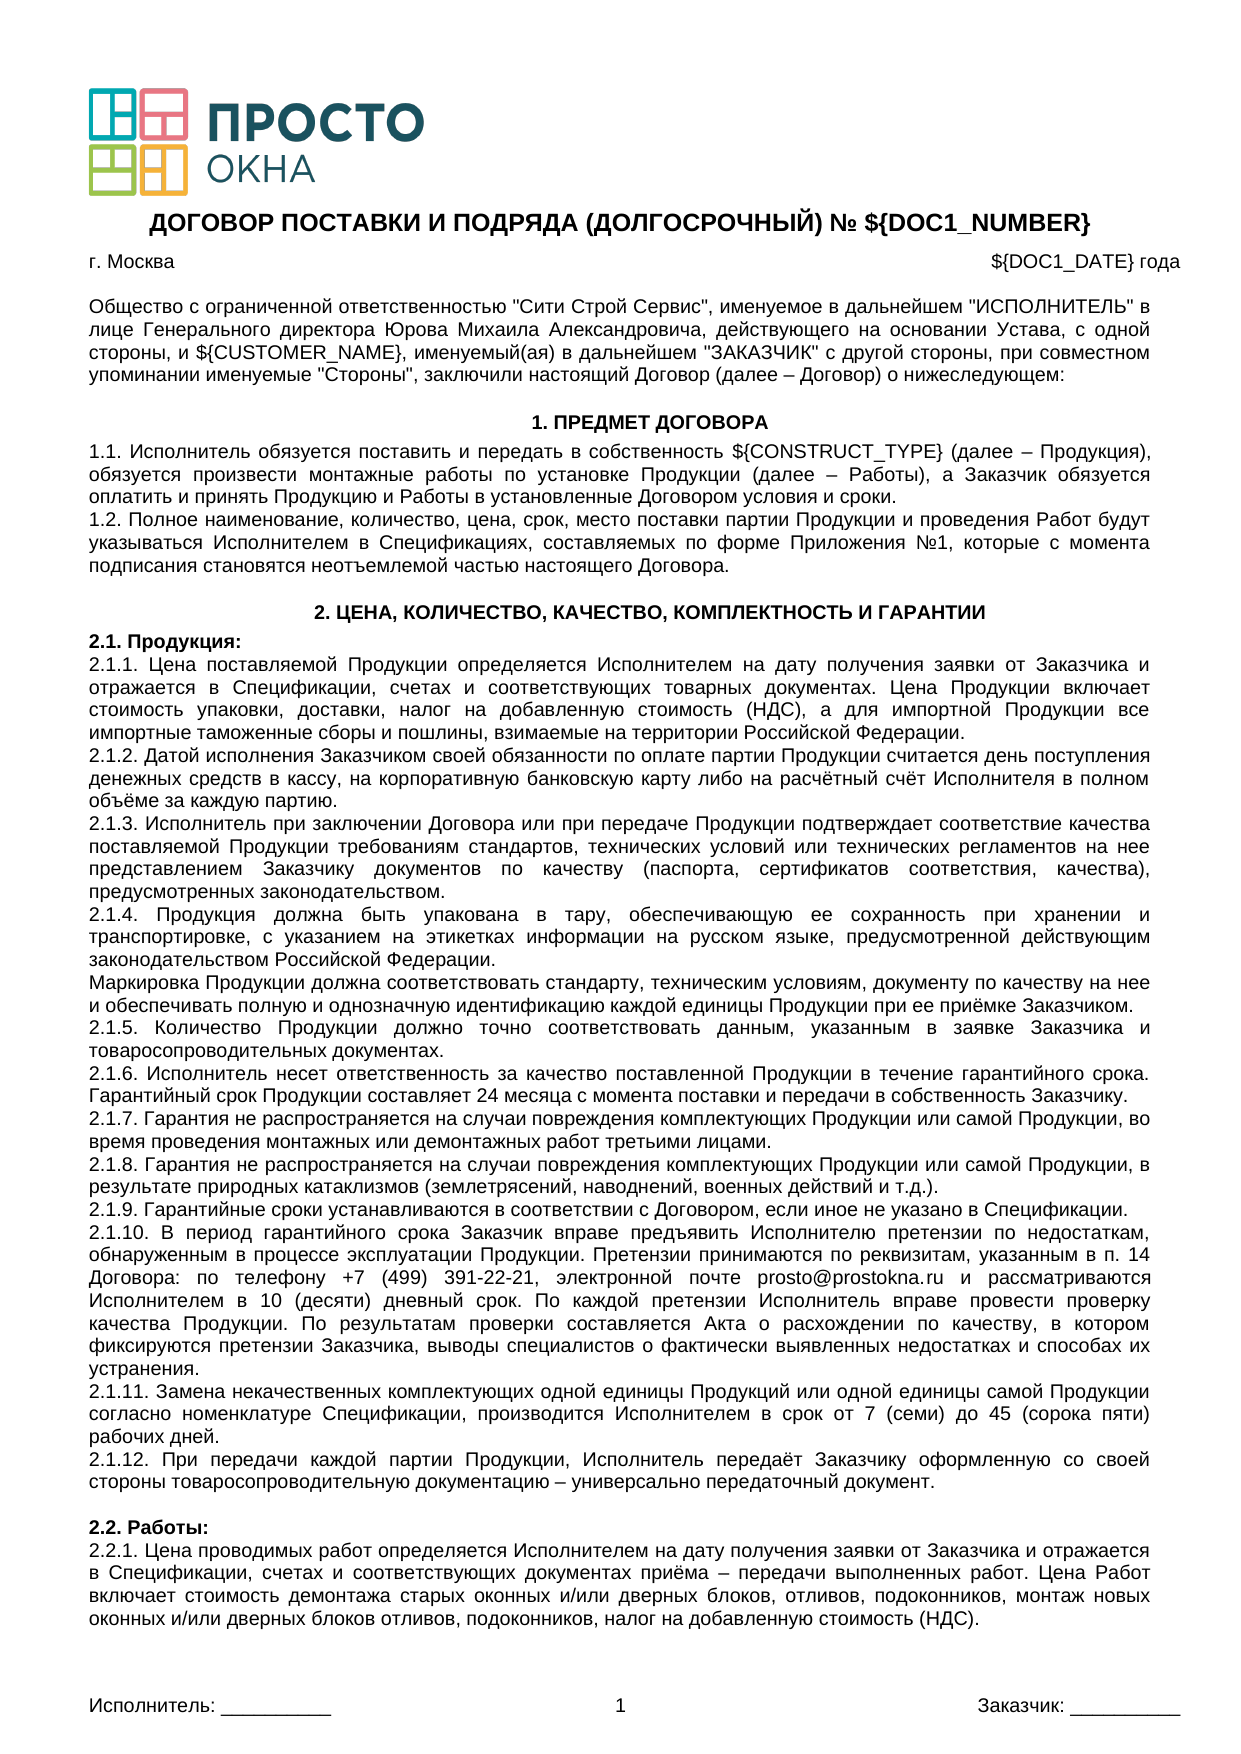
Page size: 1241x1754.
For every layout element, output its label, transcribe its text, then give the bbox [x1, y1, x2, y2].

picture [88, 88, 424, 196]
text 2.1.12. При передачи каждой партии Продукции, Исполнитель передаёт Заказчику оформленную со своей стороны товаросопроводительную документацию – универсально передаточный документ. [89, 1448, 1152, 1493]
subtitle 1. ПРЕДМЕТ ДОГОВОРА [89, 411, 1152, 434]
subtitle ДОГОВОР ПОСТАВКИ И ПОДРЯДА (ДОЛГОСРОЧНЫЙ) № ${DOC1_NUMBER} [89, 208, 1152, 237]
subtitle 2. ЦЕНА, КОЛИЧЕСТВО, КАЧЕСТВО, КОМПЛЕКТНОСТЬ И ГАРАНТИИ [89, 601, 1152, 624]
text 2.2. Работы: [89, 1516, 1152, 1538]
text 2.1.9. Гарантийные сроки устанавливаются в соответствии с Договором, если иное не указано в Спецификации. [89, 1198, 1152, 1221]
text 2.2.1. Цена проводимых работ определяется Исполнителем на дату получения заявки от Заказчика и отражается в Спецификации, счетах и соответствующих документах приёма – передачи выполненных работ. Цена Работ включает стоимость демонтажа старых оконных и/или дверных блоков, отливов, подоконников, монтаж новых оконных и/или дверных блоков отливов, подоконников, налог на добавленную стоимость (НДС). [89, 1538, 1152, 1629]
text 1.2. Полное наименование, количество, цена, срок, место поставки партии Продукции и проведения Работ будут указываться Исполнителем в Спецификациях, составляемых по форме Приложения №1, которые с момента подписания становятся неотъемлемой частью настоящего Договора. [89, 508, 1152, 576]
text 2.1.1. Цена поставляемой Продукции определяется Исполнителем на дату получения заявки от Заказчика и отражается в Спецификации, счетах и соответствующих товарных документах. Цена Продукции включает стоимость упаковки, доставки, налог на добавленную стоимость (НДС), а для импортной Продукции все импортные таможенные сборы и пошлины, взимаемые на территории Российской Федерации. [89, 653, 1152, 744]
text 2.1.2. Датой исполнения Заказчиком своей обязанности по оплате партии Продукции считается день поступления денежных средств в кассу, на корпоративную банковскую карту либо на расчётный счёт Исполнителя в полном объёме за каждую партию. [89, 744, 1152, 812]
text Общество с ограниченной ответственностью "Сити Строй Сервис", именуемое в дальнейшем "ИСПОЛНИТЕЛЬ" в лице Генерального директора Юрова Михаила Александровича, действующего на основании Устава, с одной стороны, и ${CUSTOMER_NAME}, именуемый(ая) в дальнейшем "ЗАКАЗЧИК" с другой стороны, при совместном упоминании именуемые "Стороны", заключили настоящий Договор (далее – Договор) о нижеследующем: [89, 295, 1152, 386]
text 2.1.6. Исполнитель несет ответственность за качество поставленной Продукции в течение гарантийного срока. Гарантийный срок Продукции составляет 24 месяца с момента поставки и передачи в собственность Заказчику. [89, 1062, 1152, 1107]
text 2.1.11. Замена некачественных комплектующих одной единицы Продукций или одной единицы самой Продукции согласно номенклатуре Спецификации, производится Исполнителем в срок от 7 (семи) до 45 (сорока пяти) рабочих дней. [89, 1379, 1152, 1448]
text г. Москва ${DOC1_DATE} года [89, 250, 1152, 272]
text 2.1.4. Продукция должна быть упакована в тару, обеспечивающую ее сохранность при хранении и транспортировке, с указанием на этикетках информации на русском языке, предусмотренной действующим законодательством Российской Федерации. [89, 903, 1152, 971]
text 2.1.5. Количество Продукции должно точно соответствовать данным, указанным в заявке Заказчика и товаросопроводительных документах. [89, 1016, 1152, 1062]
text 2.1.7. Гарантия не распространяется на случаи повреждения комплектующих Продукции или самой Продукции, во время проведения монтажных или демонтажных работ третьими лицами. [89, 1107, 1152, 1152]
text 2.1.3. Исполнитель при заключении Договора или при передаче Продукции подтверждает соответствие качества поставляемой Продукции требованиям стандартов, технических условий или технических регламентов на нее представлением Заказчику документов по качеству (паспорта, сертификатов соответствия, качества), предусмотренных законодательством. [89, 812, 1152, 903]
text 2.1.8. Гарантия не распространяется на случаи повреждения комплектующих Продукции или самой Продукции, в результате природных катаклизмов (землетрясений, наводнений, военных действий и т.д.). [89, 1152, 1152, 1198]
text Маркировка Продукции должна соответствовать стандарту, техническим условиям, документу по качеству на нее и обеспечивать полную и однозначную идентификацию каждой единицы Продукции при ее приёмке Заказчиком. [89, 971, 1152, 1016]
text 2.1.10. В период гарантийного срока Заказчик вправе предъявить Исполнителю претензии по недостаткам, обнаруженным в процессе эксплуатации Продукции. Претензии принимаются по реквизитам, указанным в п. 14 Договора: по телефону +7 (499) 391-22-21, электронной почте prosto@prostokna.ru и рассматриваются Исполнителем в 10 (десяти) дневный срок. По каждой претензии Исполнитель вправе провести проверку качества Продукции. По результатам проверки составляется Акта о расхождении по качеству, в котором фиксируются претензии Заказчика, выводы специалистов о фактически выявленных недостатках и способах их устранения. [89, 1221, 1152, 1379]
text 1.1. Исполнитель обязуется поставить и передать в собственность ${CONSTRUCT_TYPE} (далее – Продукция), обязуется произвести монтажные работы по установке Продукции (далее – Работы), а Заказчик обязуется оплатить и принять Продукцию и Работы в установленные Договором условия и сроки. [89, 440, 1152, 508]
text 2.1. Продукция: [89, 630, 1152, 653]
